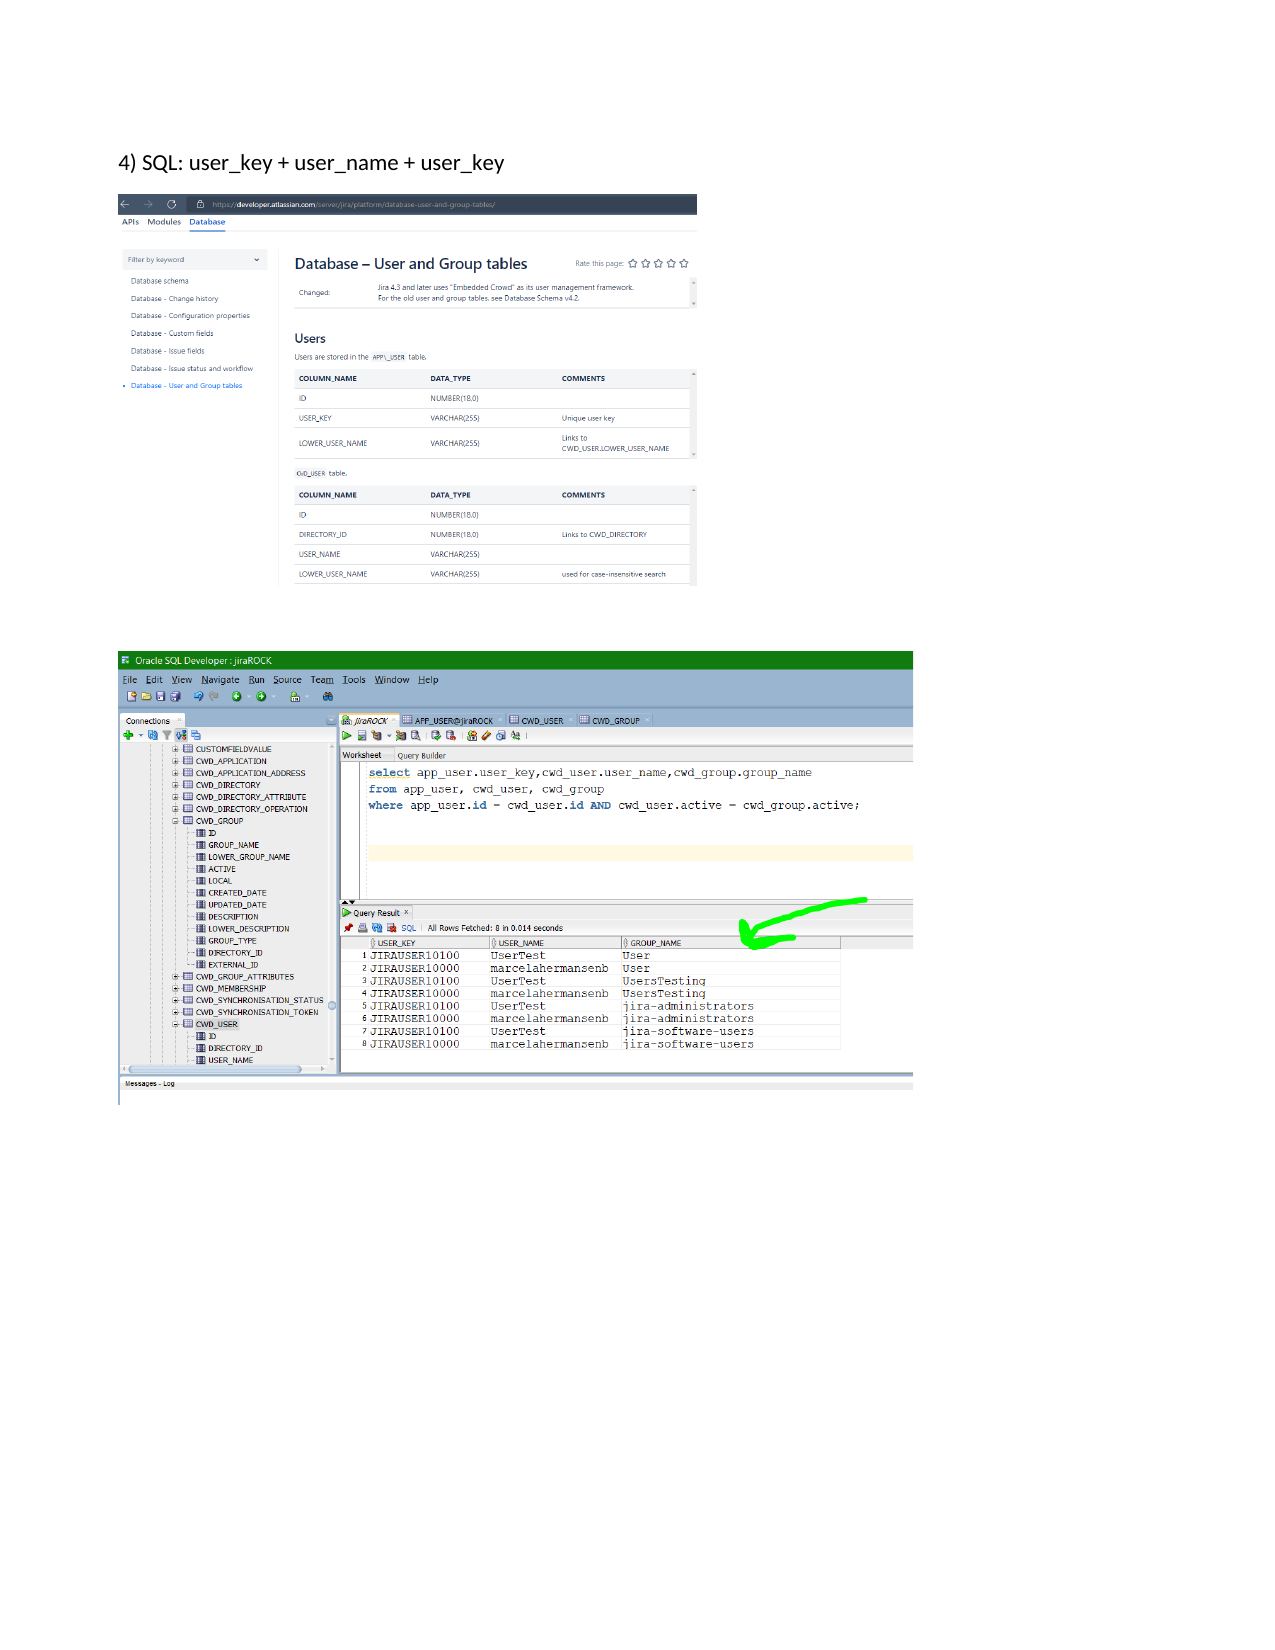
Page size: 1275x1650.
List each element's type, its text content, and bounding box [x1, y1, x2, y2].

picture [118, 194, 697, 586]
picture [118, 651, 914, 1105]
text 4) SQL: user_key + user_name + user_key [118, 148, 1152, 176]
